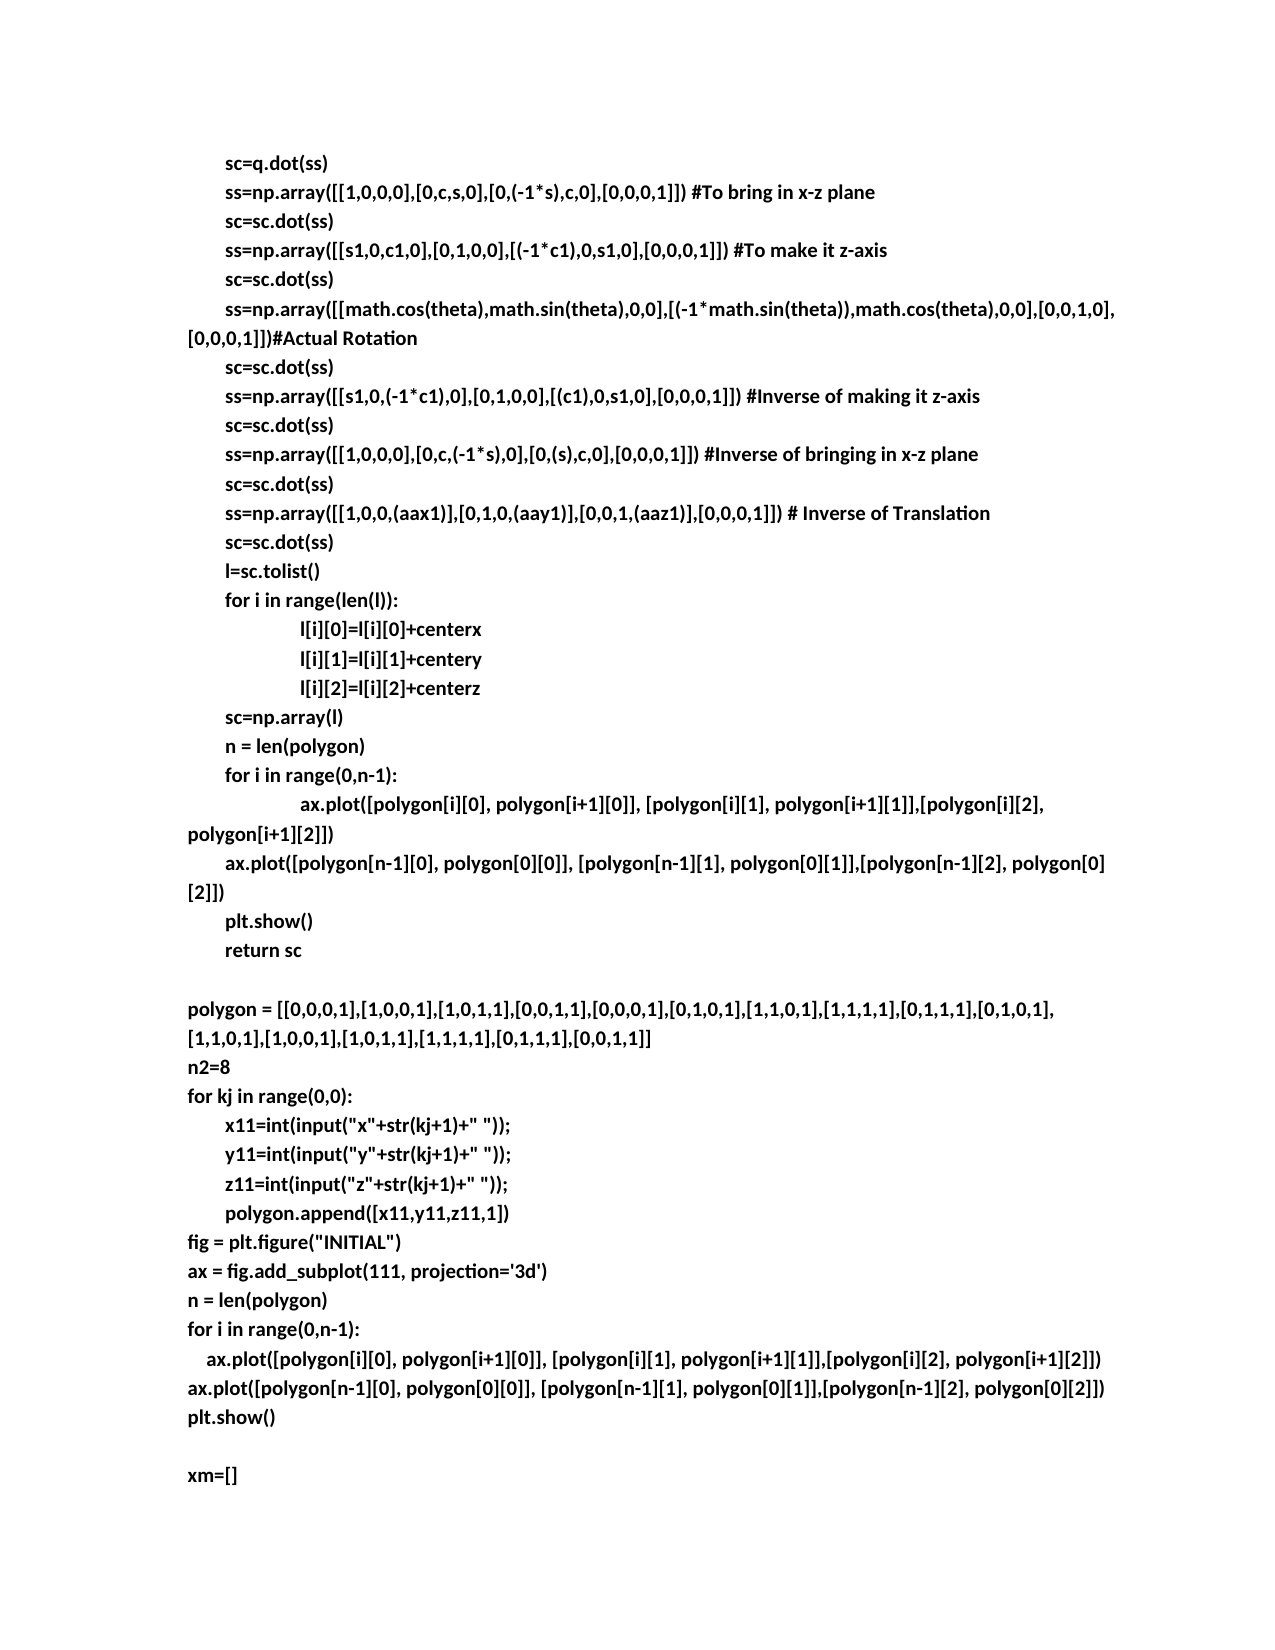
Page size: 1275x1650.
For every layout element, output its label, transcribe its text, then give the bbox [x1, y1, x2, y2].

list sc=sc.dot(ss) [187, 354, 1125, 379]
list l=sc.tolist() [187, 558, 1125, 584]
list sc=np.array(l) [187, 704, 1125, 729]
list ss=np.array([[1,0,0,0],[0,c,s,0],[0,(-1*s),c,0],[0,0,0,1]]) #To bring in x-z plane [187, 179, 1125, 204]
list polygon = [[0,0,0,1],[1,0,0,1],[1,0,1,1],[0,0,1,1],[0,0,0,1],[0,1,0,1],[1,1,0,1],[1,1,1,1],[0,1,1,1],[0,1,0,1],[1,1,0,1],[1,0,0,1],[1,0,1,1],[1,1,1,1],[0,1,1,1],[0,0,1,1]] [187, 996, 1125, 1050]
list fig = plt.figure("INITIAL") [187, 1229, 1125, 1254]
list ax.plot([polygon[n-1][0], polygon[0][0]], [polygon[n-1][1], polygon[0][1]],[polygon[n-1][2], polygon[0][2]]) [187, 850, 1125, 904]
list for kj in range(0,0): [187, 1083, 1125, 1109]
list return sc [187, 937, 1125, 963]
list polygon.append([x11,y11,z11,1]) [187, 1200, 1125, 1225]
list ss=np.array([[1,0,0,(aax1)],[0,1,0,(aay1)],[0,0,1,(aaz1)],[0,0,0,1]]) # Inverse of Translation [187, 500, 1125, 525]
list l[i][0]=l[i][0]+centerx [187, 617, 1125, 642]
list n2=8 [187, 1054, 1125, 1079]
list plt.show() [187, 908, 1125, 934]
list ss=np.array([[s1,0,(-1*c1),0],[0,1,0,0],[(c1),0,s1,0],[0,0,0,1]]) #Inverse of making it z-axis [187, 383, 1125, 409]
list for i in range(len(l)): [187, 587, 1125, 613]
list ax = fig.add_subplot(111, projection='3d') [187, 1258, 1125, 1284]
list sc=sc.dot(ss) [187, 208, 1125, 234]
list x11=int(input("x"+str(kj+1)+" ")); [187, 1112, 1125, 1138]
list n = len(polygon) [187, 733, 1125, 759]
list for i in range(0,n-1): [187, 1317, 1125, 1342]
list ax.plot([polygon[i][0], polygon[i+1][0]], [polygon[i][1], polygon[i+1][1]],[polygon[i][2], polygon[i+1][2]]) [187, 792, 1125, 846]
list for i in range(0,n-1): [187, 762, 1125, 788]
list xm=[] [187, 1462, 1125, 1488]
list n = len(polygon) [187, 1287, 1125, 1313]
list sc=sc.dot(ss) [187, 471, 1125, 496]
list ss=np.array([[math.cos(theta),math.sin(theta),0,0],[(-1*math.sin(theta)),math.cos(theta),0,0],[0,0,1,0],[0,0,0,1]])#Actual Rotation [187, 296, 1125, 350]
list sc=sc.dot(ss) [187, 412, 1125, 438]
list l[i][1]=l[i][1]+centery [187, 646, 1125, 671]
list l[i][2]=l[i][2]+centerz [187, 675, 1125, 700]
list ax.plot([polygon[i][0], polygon[i+1][0]], [polygon[i][1], polygon[i+1][1]],[polygon[i][2], polygon[i+1][2]]) [187, 1346, 1125, 1371]
list sc=q.dot(ss) [187, 150, 1125, 175]
list sc=sc.dot(ss) [187, 529, 1125, 554]
list ss=np.array([[s1,0,c1,0],[0,1,0,0],[(-1*c1),0,s1,0],[0,0,0,1]]) #To make it z-axis [187, 237, 1125, 263]
list ax.plot([polygon[n-1][0], polygon[0][0]], [polygon[n-1][1], polygon[0][1]],[polygon[n-1][2], polygon[0][2]]) [187, 1375, 1125, 1400]
list plt.show() [187, 1404, 1125, 1429]
list y11=int(input("y"+str(kj+1)+" ")); [187, 1142, 1125, 1167]
list ss=np.array([[1,0,0,0],[0,c,(-1*s),0],[0,(s),c,0],[0,0,0,1]]) #Inverse of bringing in x-z plane [187, 442, 1125, 467]
list sc=sc.dot(ss) [187, 267, 1125, 292]
list z11=int(input("z"+str(kj+1)+" ")); [187, 1171, 1125, 1196]
